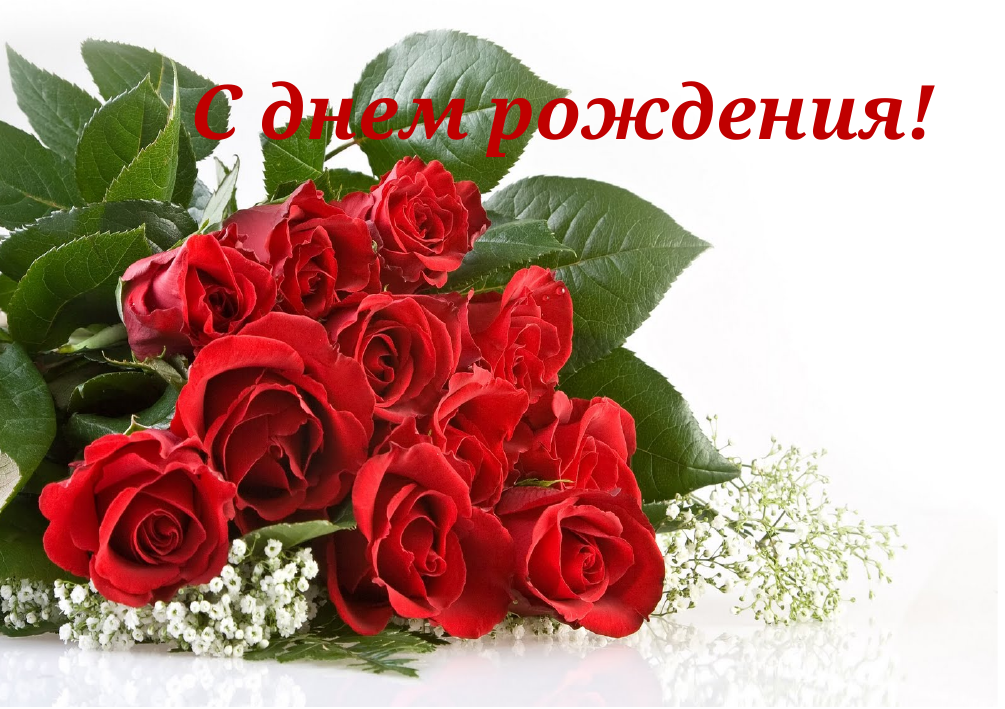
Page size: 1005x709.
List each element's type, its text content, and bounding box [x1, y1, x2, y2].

picture [0, 0, 998, 707]
text С днем рождения! [59, 59, 945, 161]
